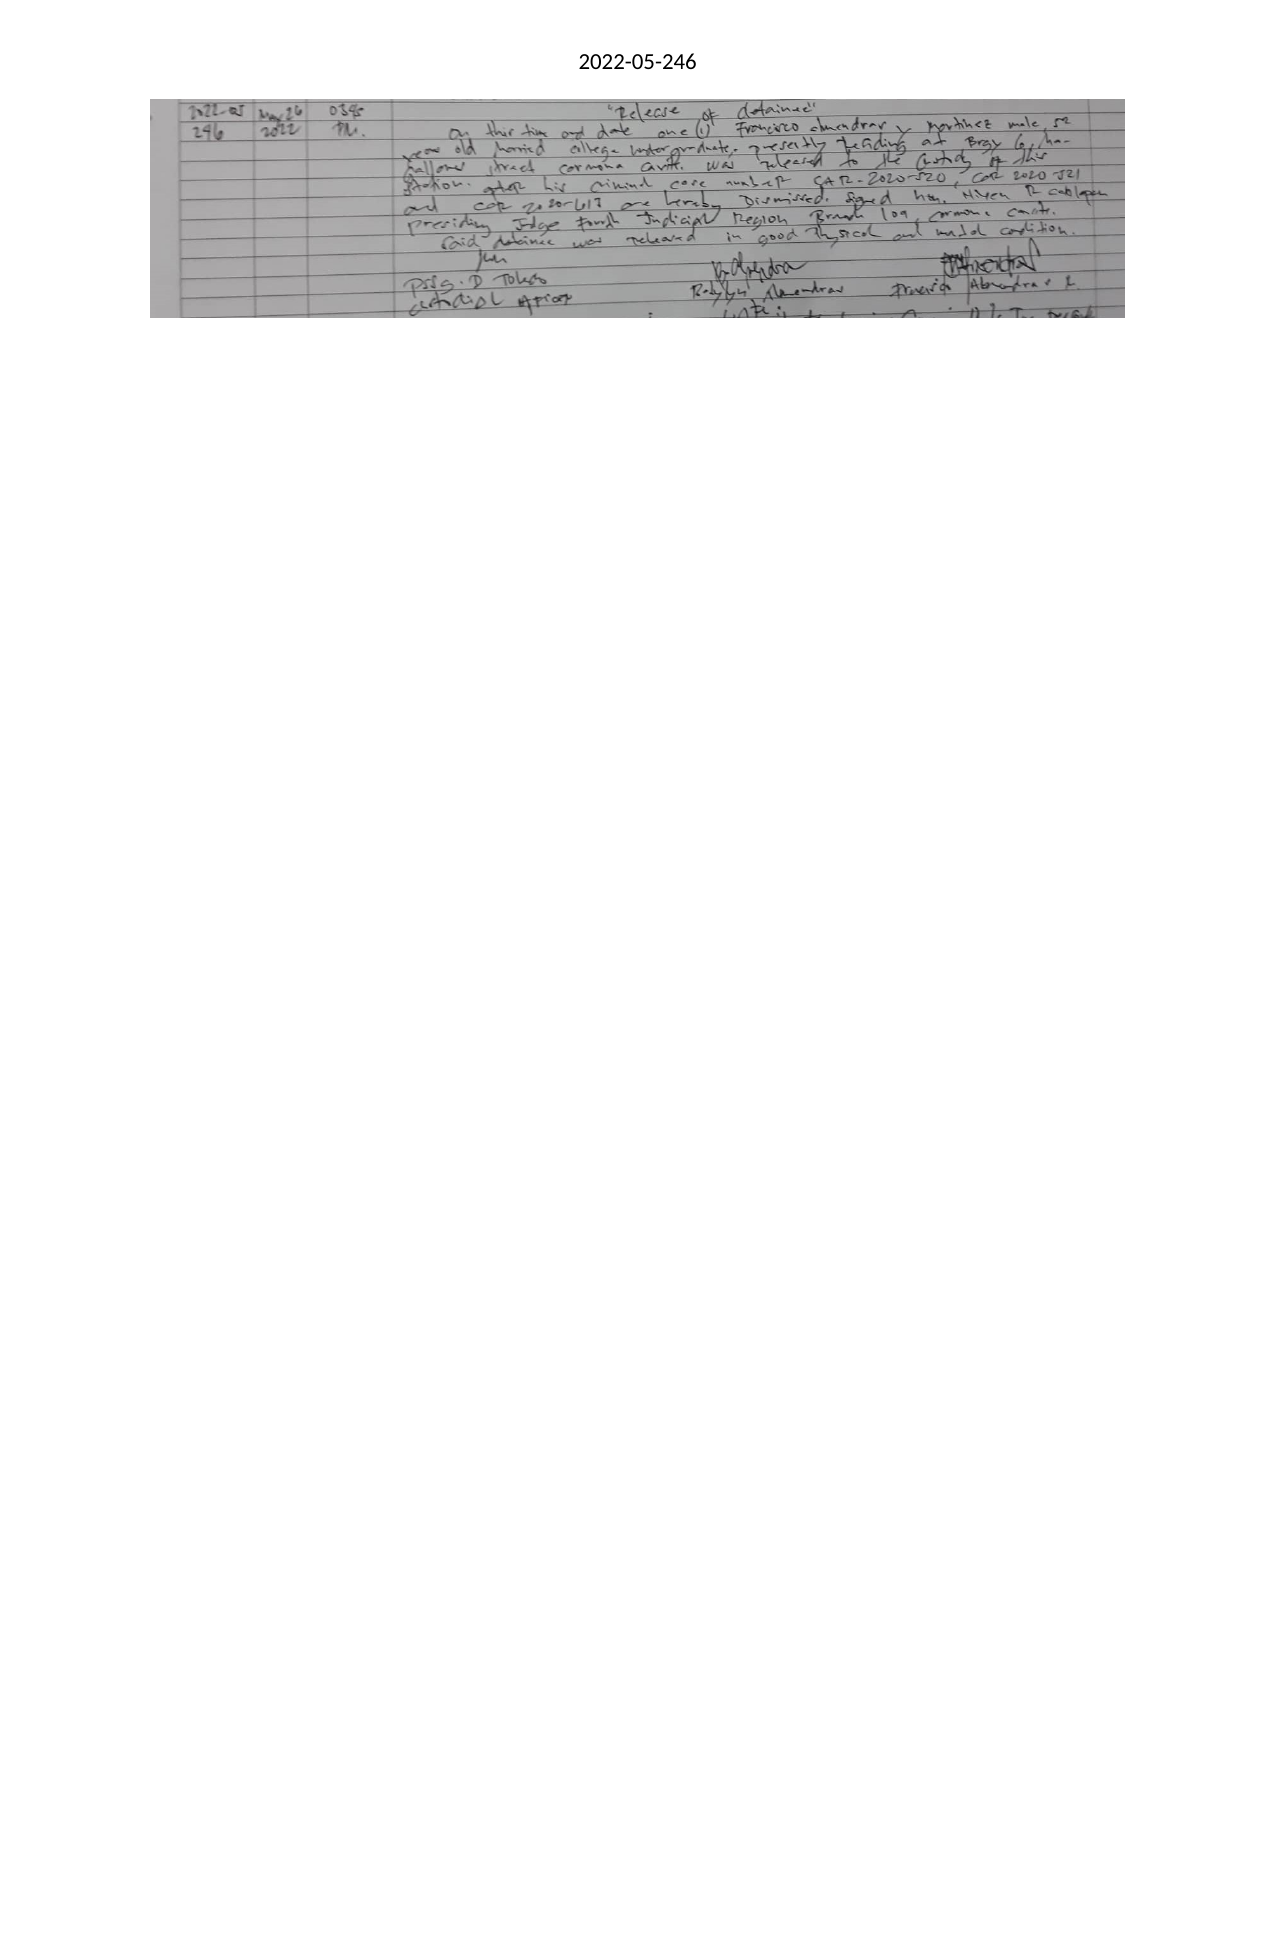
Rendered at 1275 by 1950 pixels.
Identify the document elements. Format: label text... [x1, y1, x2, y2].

picture [150, 99, 1125, 318]
text 2022-05-246 [150, 47, 1125, 75]
